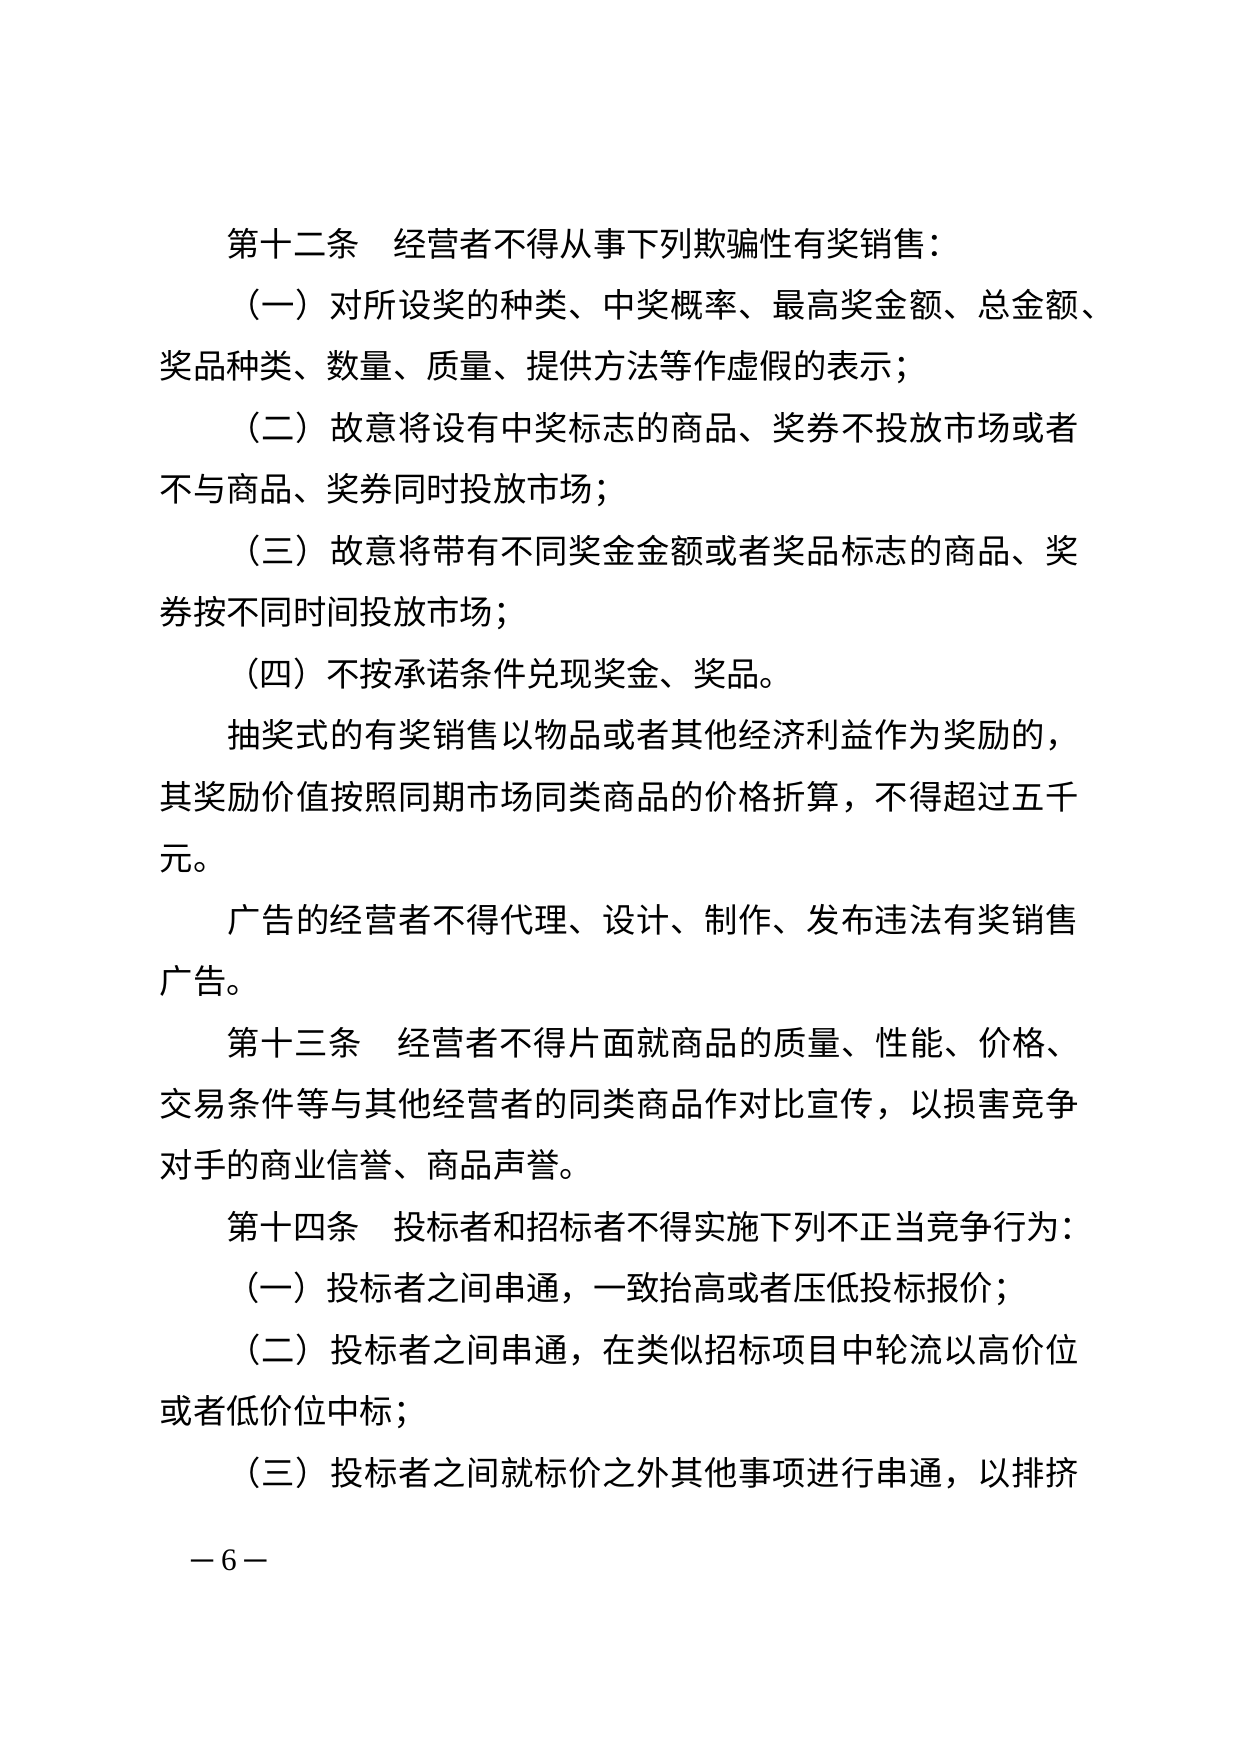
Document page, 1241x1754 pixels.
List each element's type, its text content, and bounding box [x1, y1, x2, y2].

text 第十二条 经营者不得从事下列欺骗性有奖销售： （一）对所设奖的种类、中奖概率、最高奖金额、总金额、奖品种类、数量、质量、提供方法等作虚假的表示； （二）故意将设有中奖标志的商品、奖券不投放市场或者不与商品、奖券同时投放市场； （三）故意将带有不同奖金金额或者奖品标志的商品、奖券按不同时间投放市场； （四）不按承诺条件兑现奖金、奖品。 抽奖式的有奖销售以物品或者其他经济利益作为奖励的，其奖励价值按照同期市场同类商品的价格折算，不得超过五千元。 广告的经营者不得代理、设计、制作、发布违法有奖销售广告。 [159, 207, 1081, 1006]
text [159, 1190, 1081, 1497]
text 第十三条 经营者不得片面就商品的质量、性能、价格、交易条件等与其他经营者的同类商品作对比宣传，以损害竞争对手的商业信誉、商品声誉。 [159, 1006, 1081, 1190]
